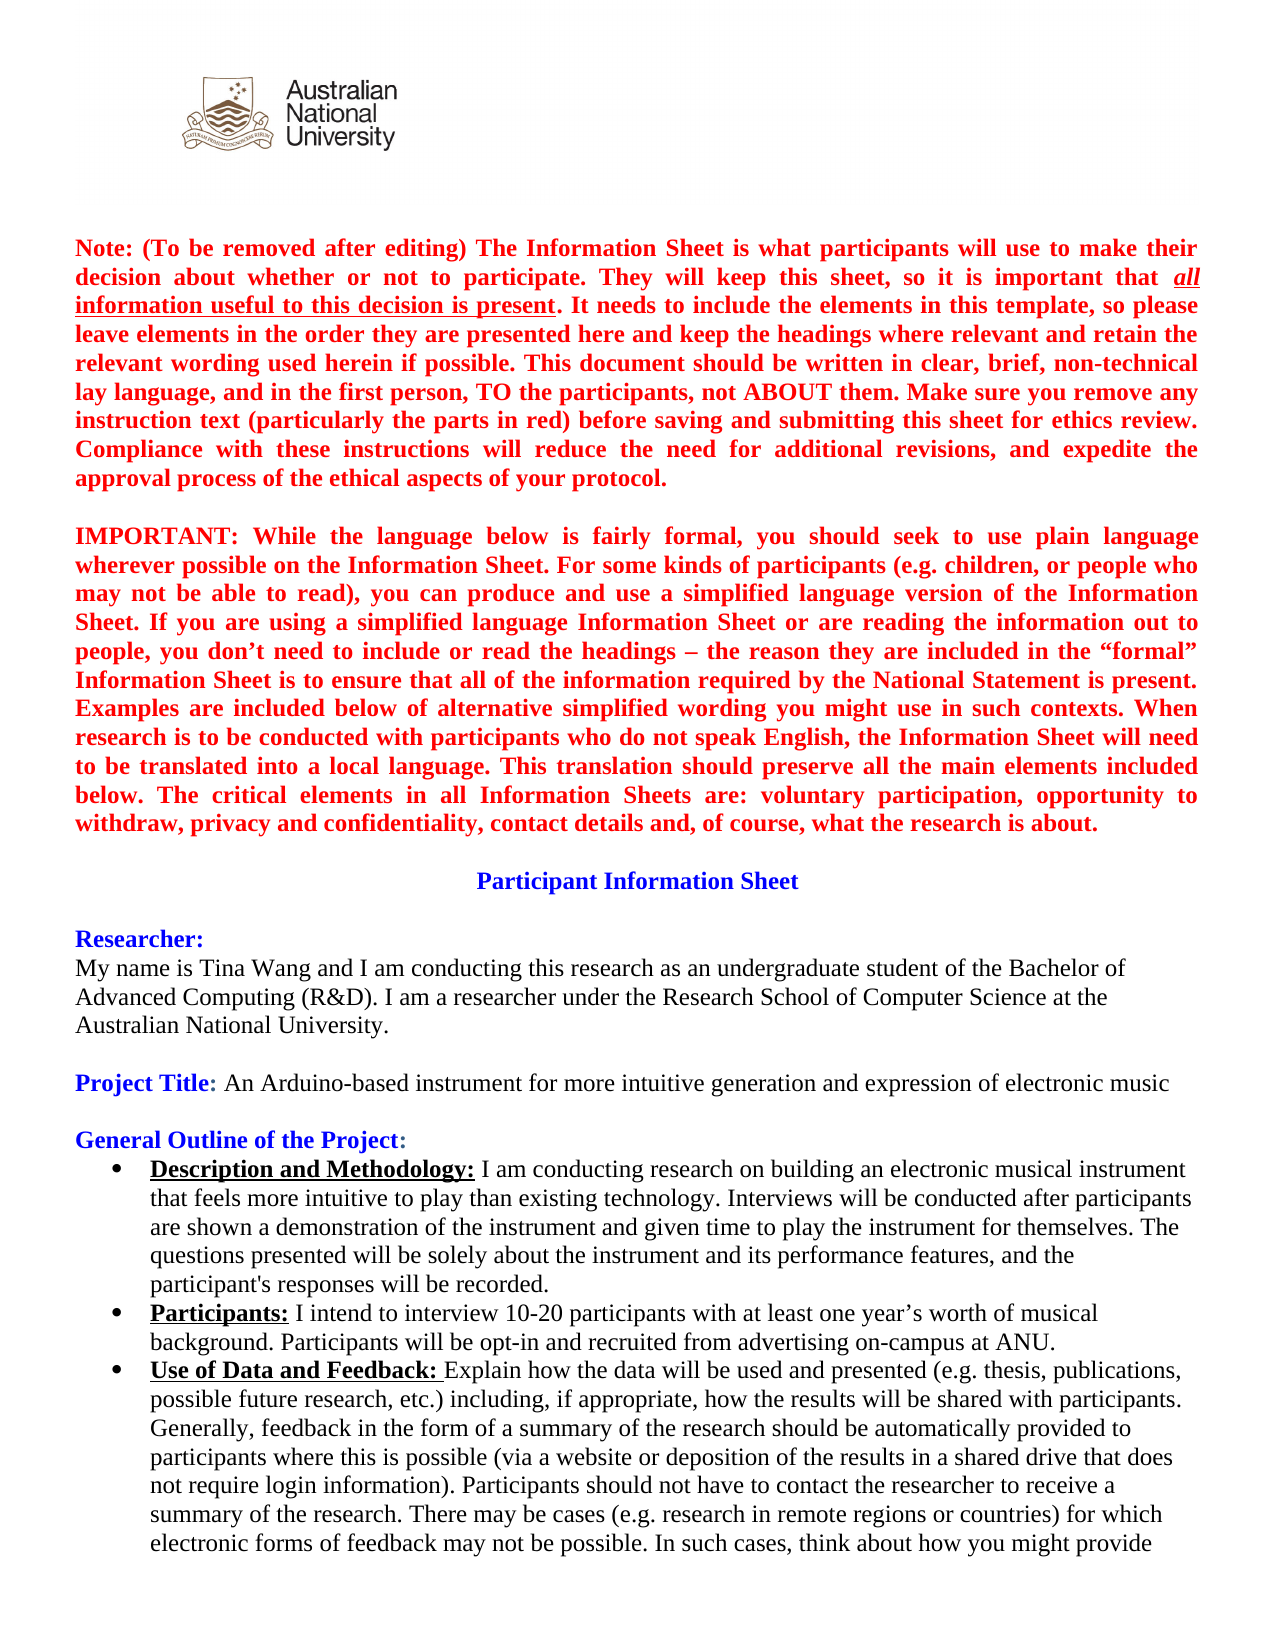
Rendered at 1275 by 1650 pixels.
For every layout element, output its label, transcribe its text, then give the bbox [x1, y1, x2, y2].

list Description and Methodology: I am conducting research on building an electronic musical instrument that feels more intuitive to play than existing technology. Interviews will be conducted after participants are shown a demonstration of the instrument and given time to play the instrument for themselves. The questions presented will be solely about the instrument and its performance features, and the participant's responses will be recorded. [112, 1154, 1200, 1298]
text IMPORTANT: While the language below is fairly formal, you should seek to use plain language wherever possible on the Information Sheet. For some kinds of participants (e.g. children, or people who may not be able to read), you can produce and use a simplified language version of the Information Sheet. If you are using a simplified language Information Sheet or are reading the information out to people, you don’t need to include or read the headings – the reason they are included in the “formal” Information Sheet is to ensure that all of the information required by the National Statement is present. Examples are included below of alternative simplified wording you might use in such contexts. When research is to be conducted with participants who do not speak English, the Information Sheet will need to be translated into a local language. This translation should preserve all the main elements included below. The critical elements in all Information Sheets are: voluntary participation, opportunity to withdraw, privacy and confidentiality, contact details and, of course, what the research is about. [75, 521, 1200, 837]
text Participant Information Sheet [75, 866, 1200, 895]
text Note: (To be removed after editing) The Information Sheet is what participants will use to make their decision about whether or not to participate. They will keep this sheet, so it is important that all information useful to this decision is present. It needs to include the elements in this template, so please leave elements in the order they are presented here and keep the headings where relevant and retain the relevant wording used herein if possible. This document should be written in clear, brief, non-technical lay language, and in the first person, TO the participants, not ABOUT them. Make sure you remove any instruction text (particularly the parts in red) before saving and submitting this sheet for ethics review. Compliance with these instructions will reduce the need for additional revisions, and expedite the approval process of the ethical aspects of your protocol. [75, 233, 1200, 492]
text General Outline of the Project: [75, 1126, 1200, 1154]
text Researcher: [75, 924, 1200, 953]
text Project Title: An Arduino-based instrument for more intuitive generation and expression of electronic music [75, 1068, 1200, 1097]
picture [75, 0, 1199, 205]
text My name is Tina Wang and I am conducting this research as an undergraduate student of the Bachelor of Advanced Computing (R&D). I am a researcher under the Research School of Computer Science at the Australian National University. [75, 953, 1200, 1039]
list Participants: I intend to interview 10-20 participants with at least one year’s worth of musical background. Participants will be opt-in and recruited from advertising on-campus at ANU. [112, 1298, 1200, 1356]
